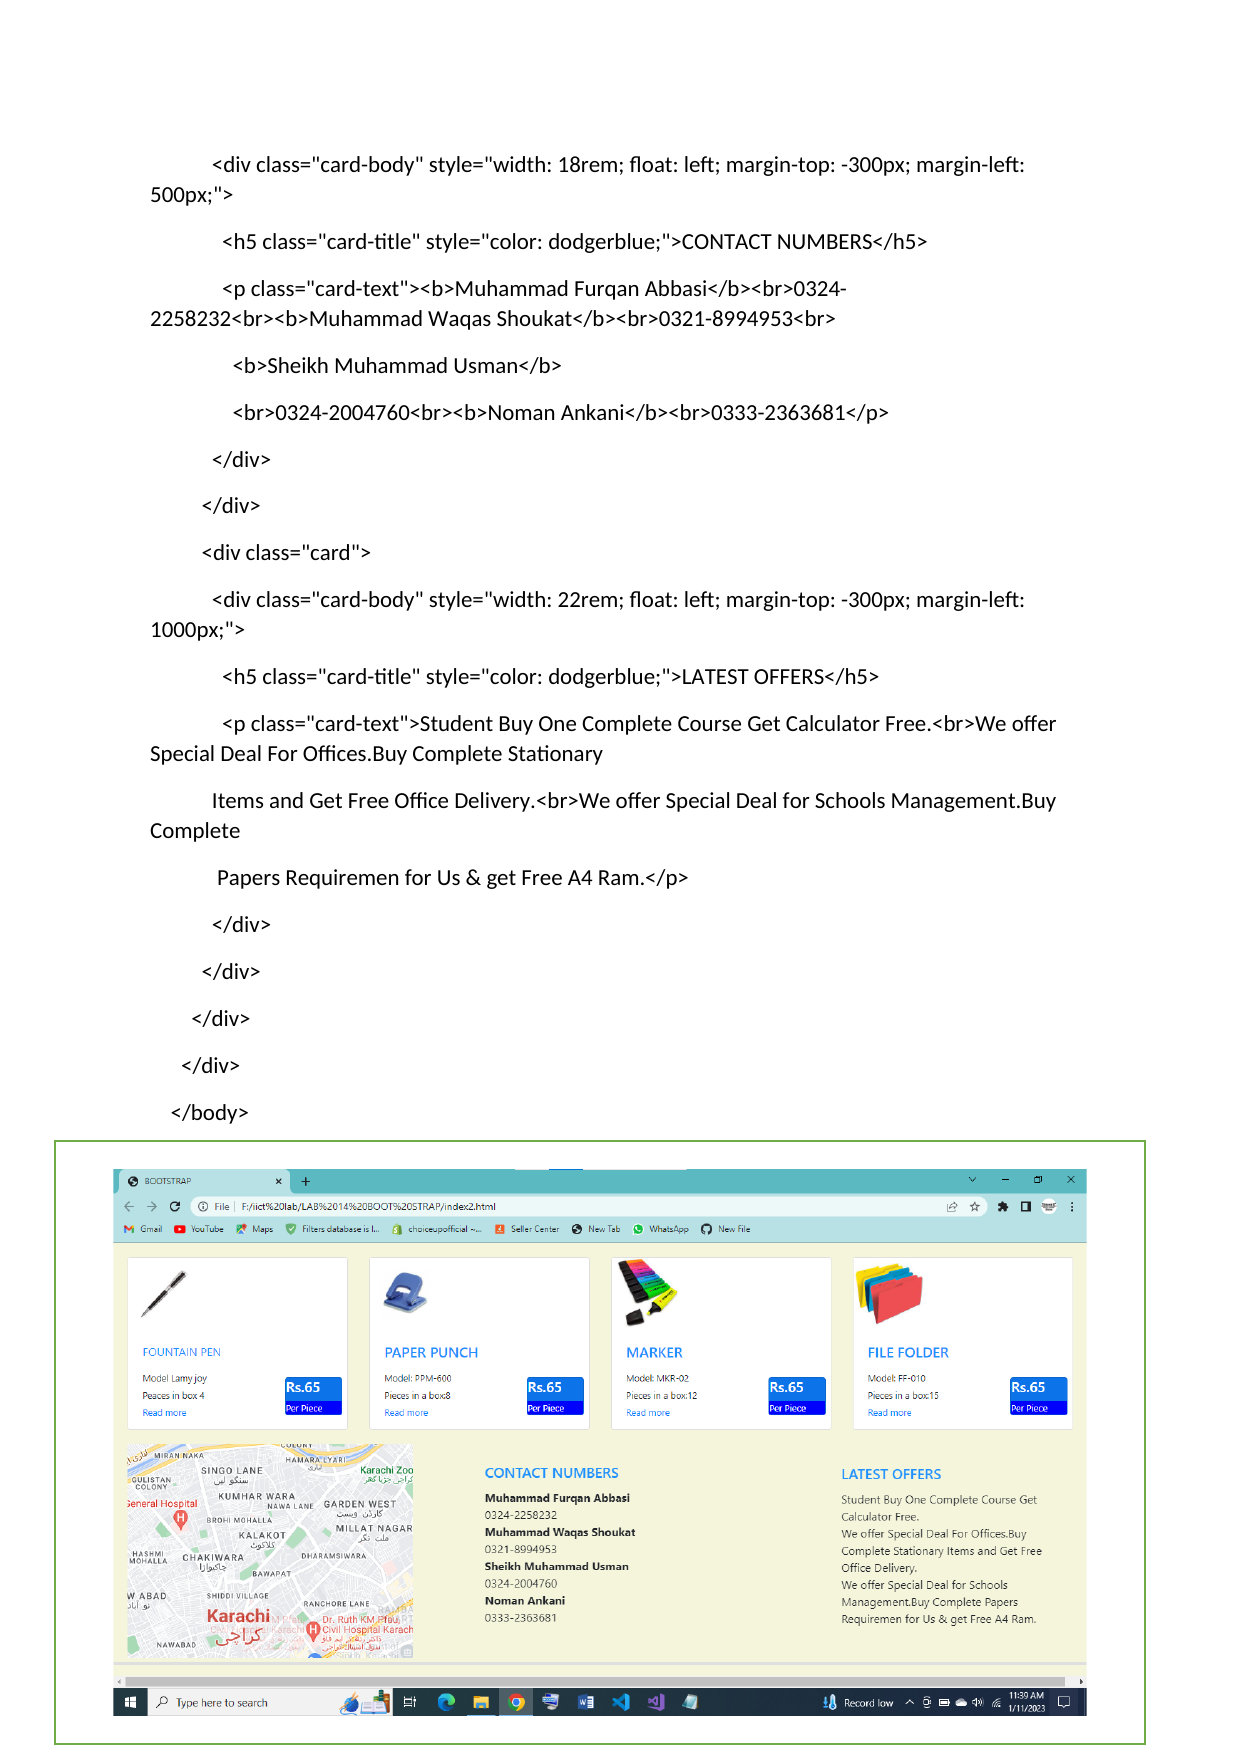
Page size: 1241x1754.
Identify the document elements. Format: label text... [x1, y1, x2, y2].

text <br>0324-2004760<br><b>Noman Ankani</b><br>0333-2363681</p> [150, 398, 1090, 426]
text <b>Sheikh Muhammad Usman</b> [150, 351, 1090, 379]
text <div class="card-body" style="width: 18rem; float: left; margin-top: -300px; margin-left: 500px;"> [150, 150, 1090, 208]
text </div> [150, 1051, 1090, 1079]
text <h5 class="card-title" style="color: dodgerblue;">LATEST OFFERS</h5> [150, 662, 1090, 691]
text </div> [150, 957, 1090, 985]
text <div class="card"> [150, 538, 1090, 567]
text <p class="card-text"><b>Muhammad Furqan Abbasi</b><br>0324-2258232<br><b>Muhammad Waqas Shoukat</b><br>0321-8994953<br> [150, 274, 1090, 332]
text <h5 class="card-title" style="color: dodgerblue;">CONTACT NUMBERS</h5> [150, 227, 1090, 255]
text Papers Requiremen for Us & get Free A4 Ram.</p> [150, 863, 1090, 892]
text </div> [150, 445, 1090, 473]
text </body> [150, 1098, 1090, 1126]
text <div class="card-body" style="width: 22rem; float: left; margin-top: -300px; margin-left: 1000px;"> [150, 585, 1090, 644]
text </div> [150, 492, 1090, 520]
picture [113, 1169, 1087, 1716]
text </div> [150, 1004, 1090, 1032]
text Items and Get Free Office Delivery.<br>We offer Special Deal for Schools Management.Buy Complete [150, 786, 1090, 845]
text </div> [150, 910, 1090, 938]
text <p class="card-text">Student Buy One Complete Course Get Calculator Free.<br>We offer Special Deal For Offices.Buy Complete Stationary [150, 709, 1090, 768]
